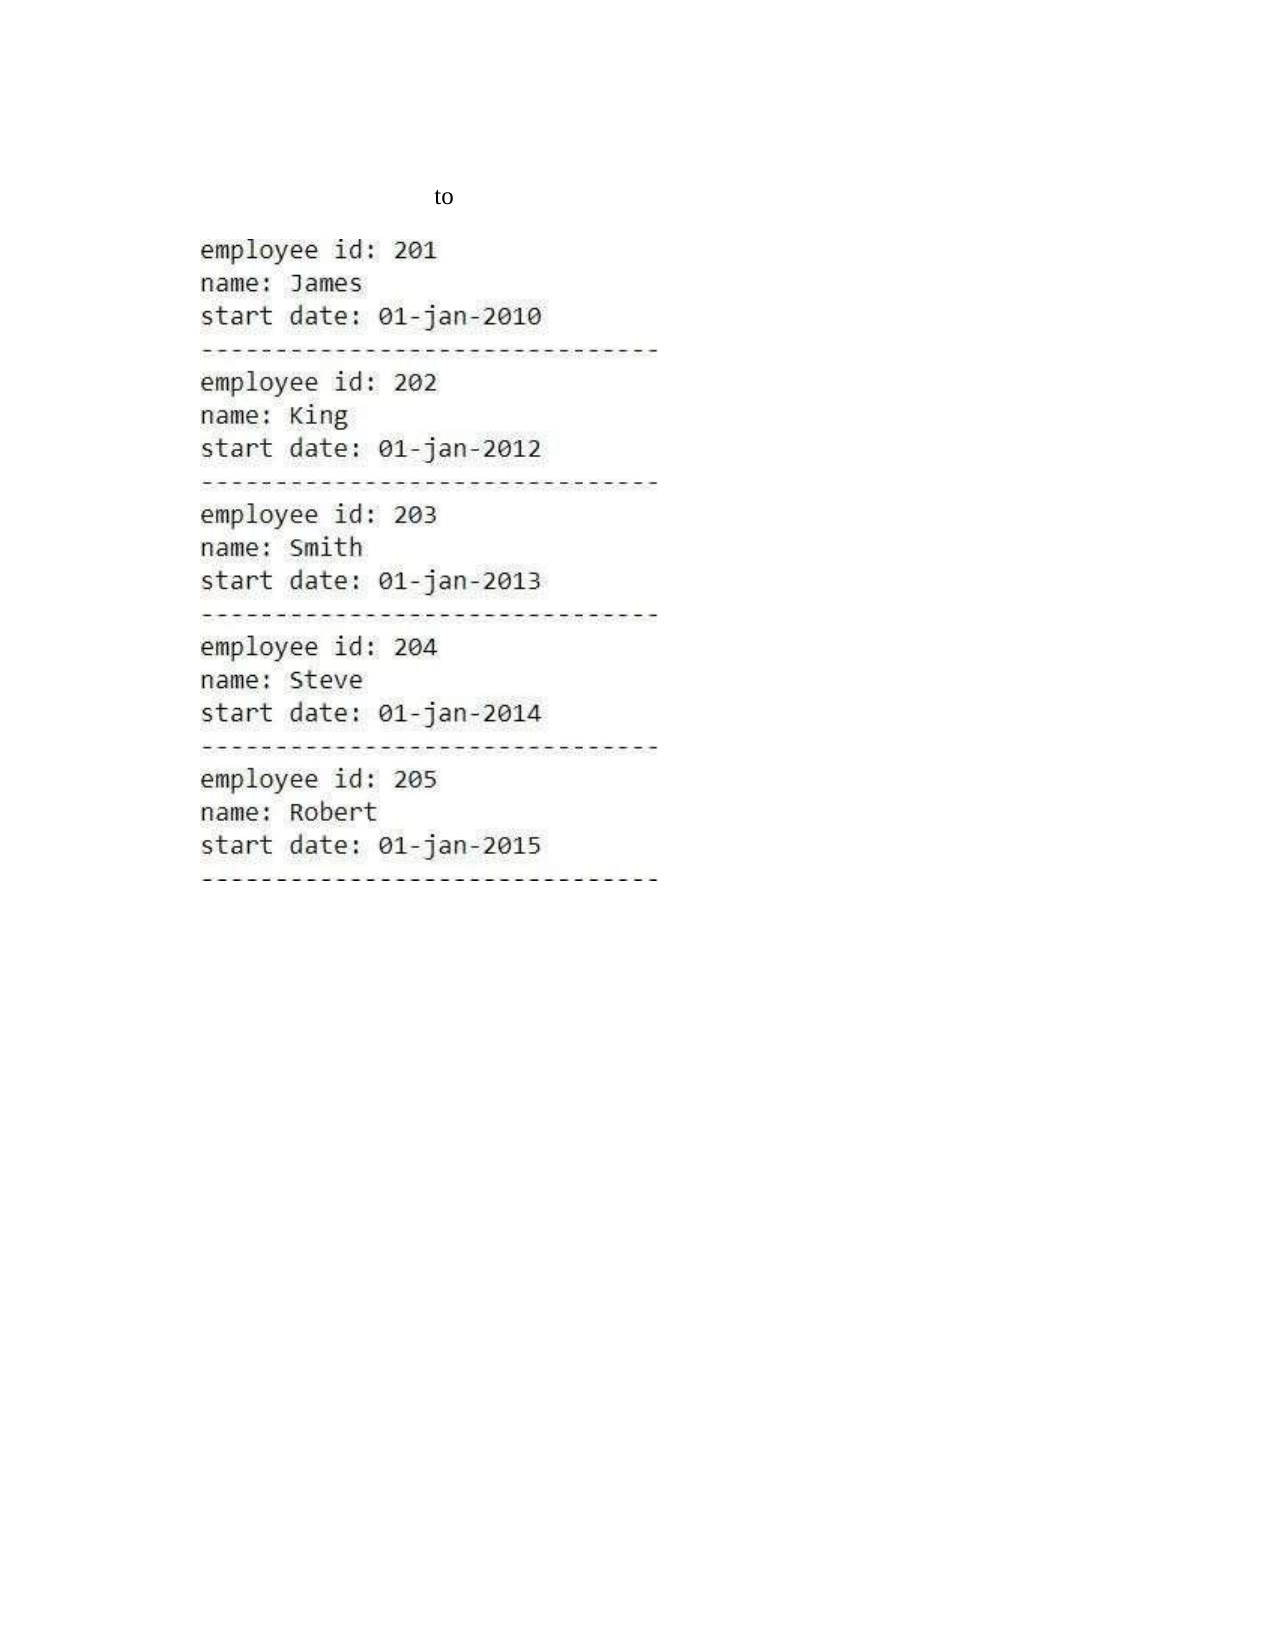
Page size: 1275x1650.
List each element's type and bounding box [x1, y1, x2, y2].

picture [200, 239, 658, 881]
